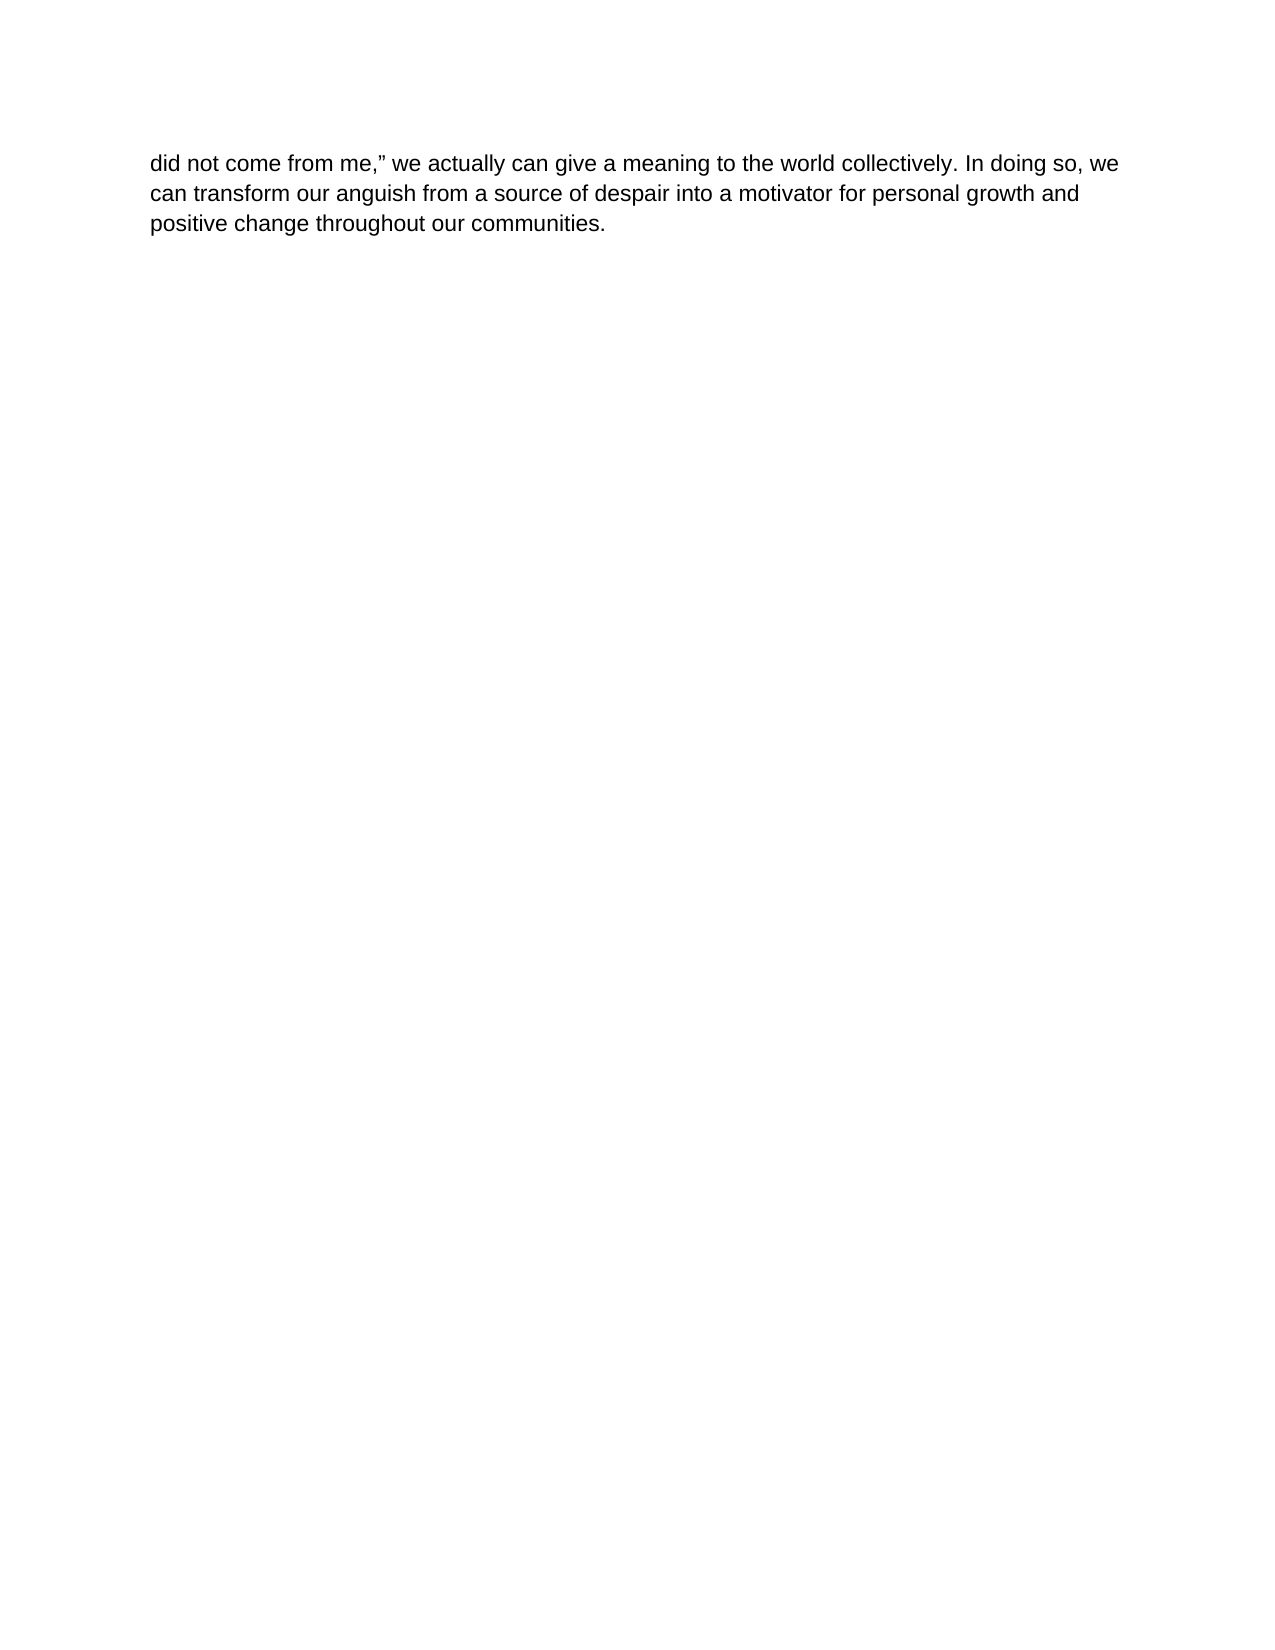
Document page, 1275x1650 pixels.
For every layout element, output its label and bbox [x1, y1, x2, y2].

text [150, 150, 1125, 237]
